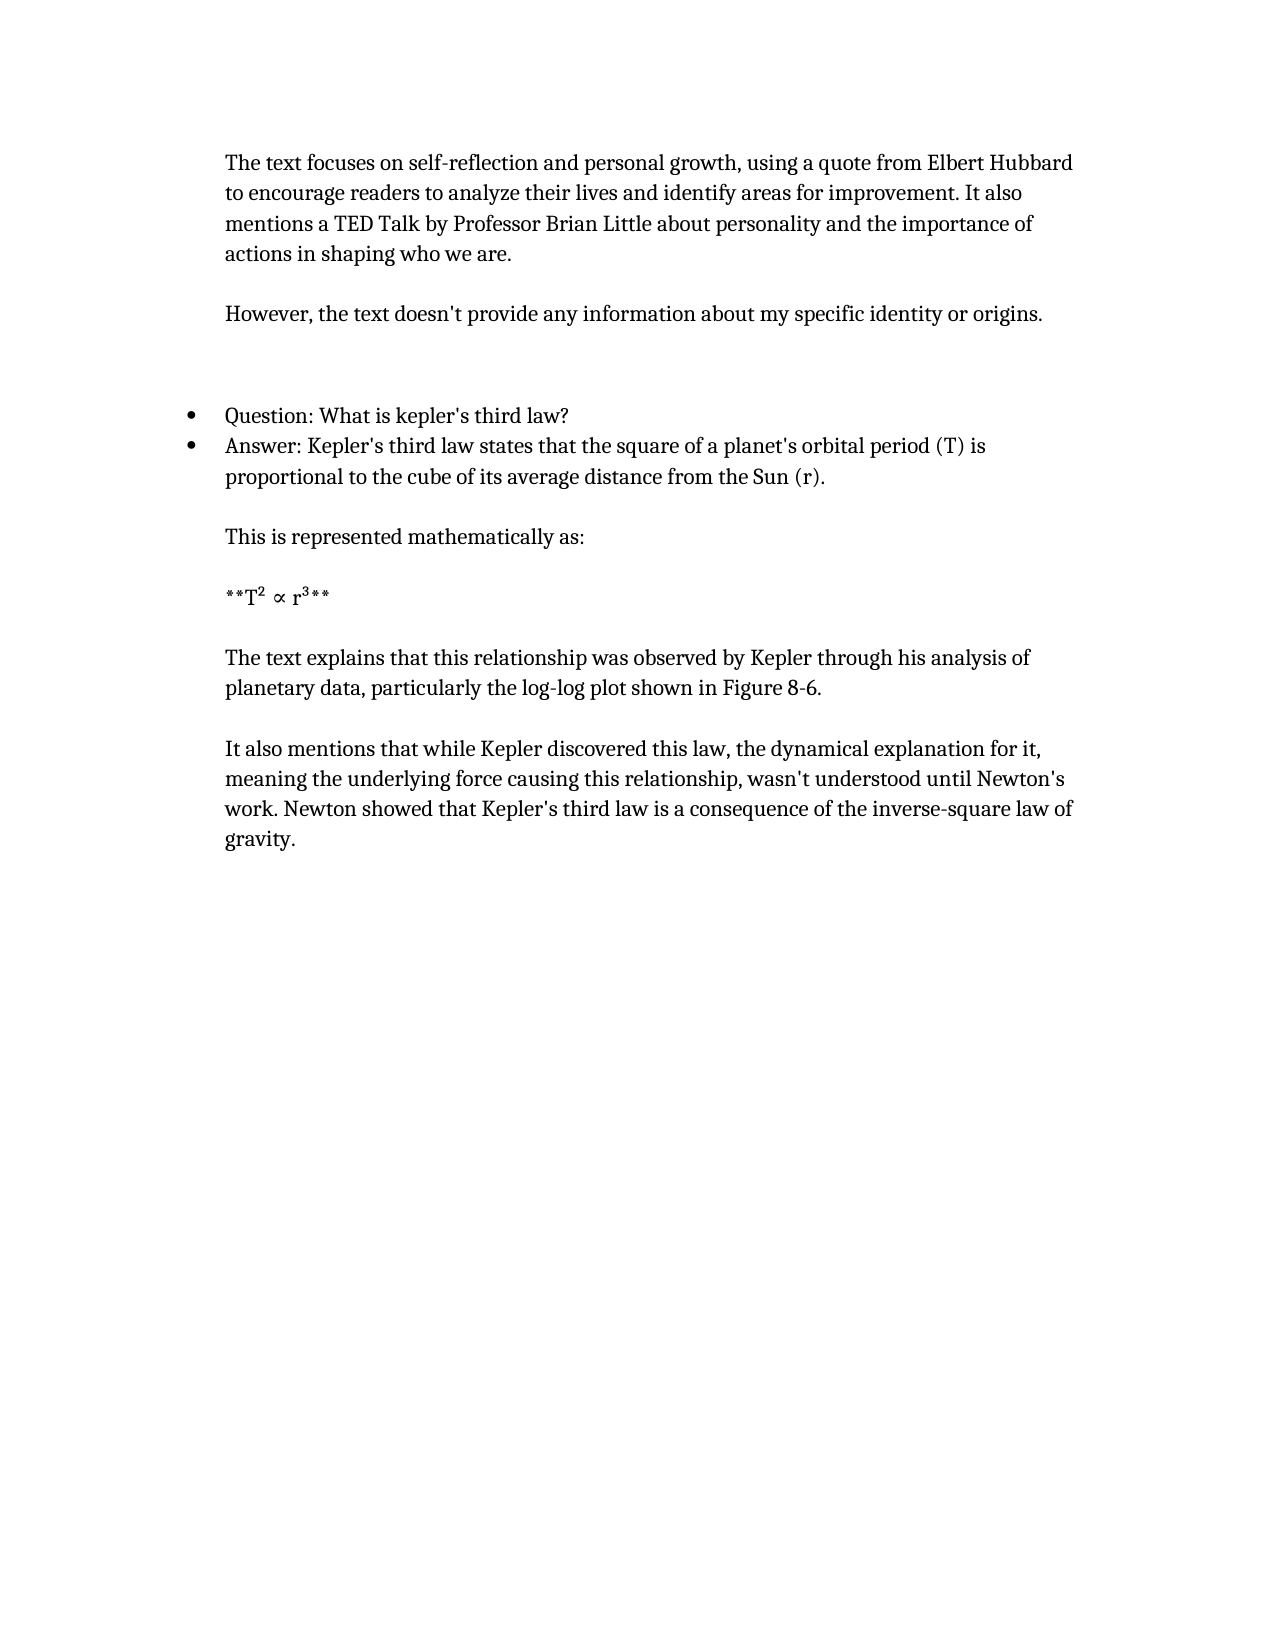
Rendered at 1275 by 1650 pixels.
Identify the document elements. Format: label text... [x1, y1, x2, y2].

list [187, 150, 1087, 327]
list Answer: Kepler's third law states that the square of a planet's orbital period (T) is proportional to the cube of its average distance from the Sun (r). This is represented mathematically as: **T² ∝ r³** The text explains that this relationship was observed by Kepler through his analysis of planetary data, particularly the log-log plot shown in Figure 8-6. It also mentions that while Kepler discovered this law, the dynamical explanation for it, meaning the underlying force causing this relationship, wasn't understood until Newton's work. Newton showed that Kepler's third law is a consequence of the inverse-square law of gravity. [187, 433, 1087, 852]
list Question: What is kepler's third law? [187, 403, 1087, 429]
